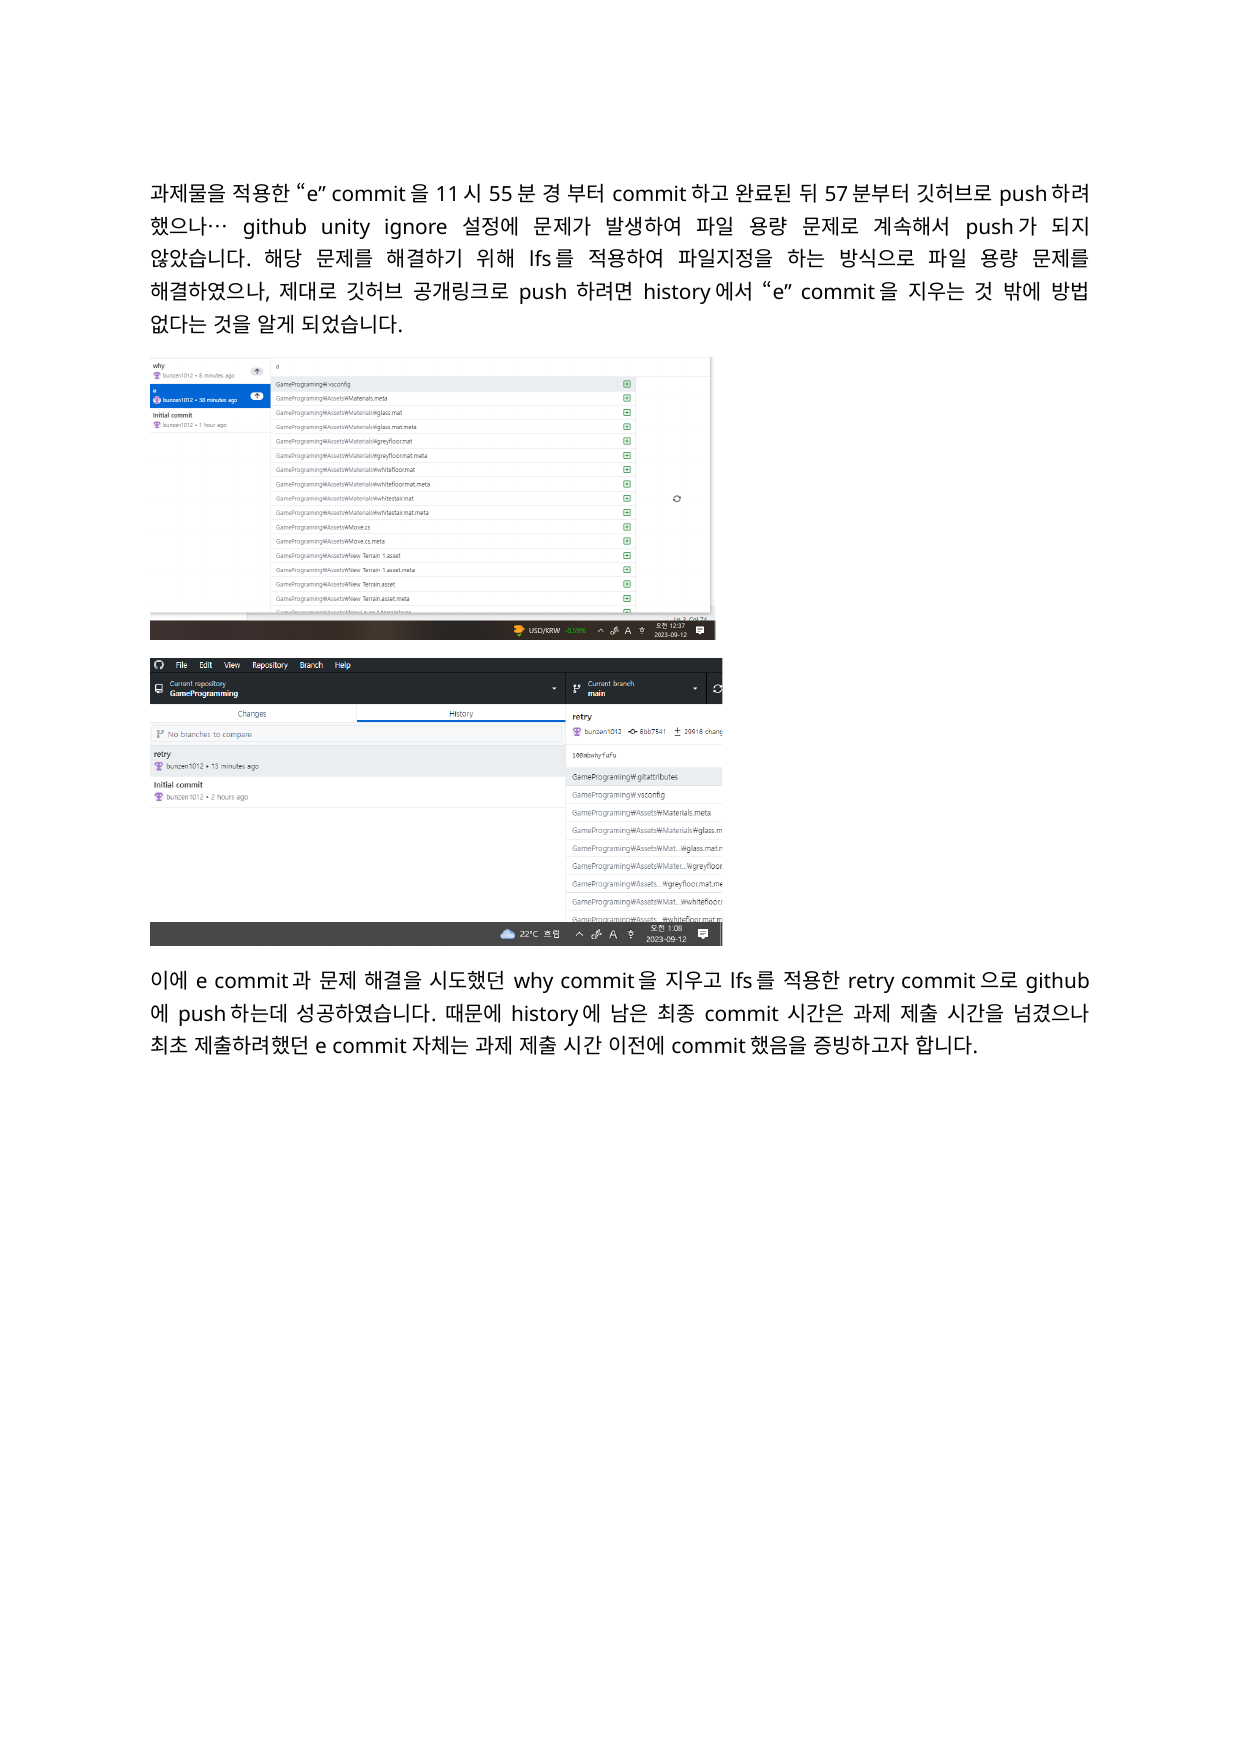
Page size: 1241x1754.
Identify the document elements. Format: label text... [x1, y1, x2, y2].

picture [150, 658, 723, 946]
text 이에 e commit과 문제 해결을 시도했던 why commit을 지우고 lfs를 적용한 retry commit으로 github 에 push하는데 성공하였습니다. 때문에 history에 남은 최종 commit 시간은 과제 제출 시간을 넘겼으나 최초 제출하려했던 e commit 자체는 과제 제출 시간 이전에 commit했음을 증빙하고자 합니다. [150, 964, 1090, 1060]
text 과제물을 적용한 “e” commit을 11시 55분 경 부터 commit하고 완료된 뒤 57분부터 깃허브로 push하려 했으나… github unity ignore 설정에 문제가 발생하여 파일 용량 문제로 계속해서 push가 되지 않았습니다. 해당 문제를 해결하기 위해 lfs를 적용하여 파일지정을 하는 방식으로 파일 용량 문제를 해결하였으나, 제대로 깃허브 공개링크로 push 하려면 history에서 “e” commit을 지우는 것 밖에 방법 없다는 것을 알게 되었습니다. [150, 177, 1090, 338]
picture [150, 357, 716, 640]
